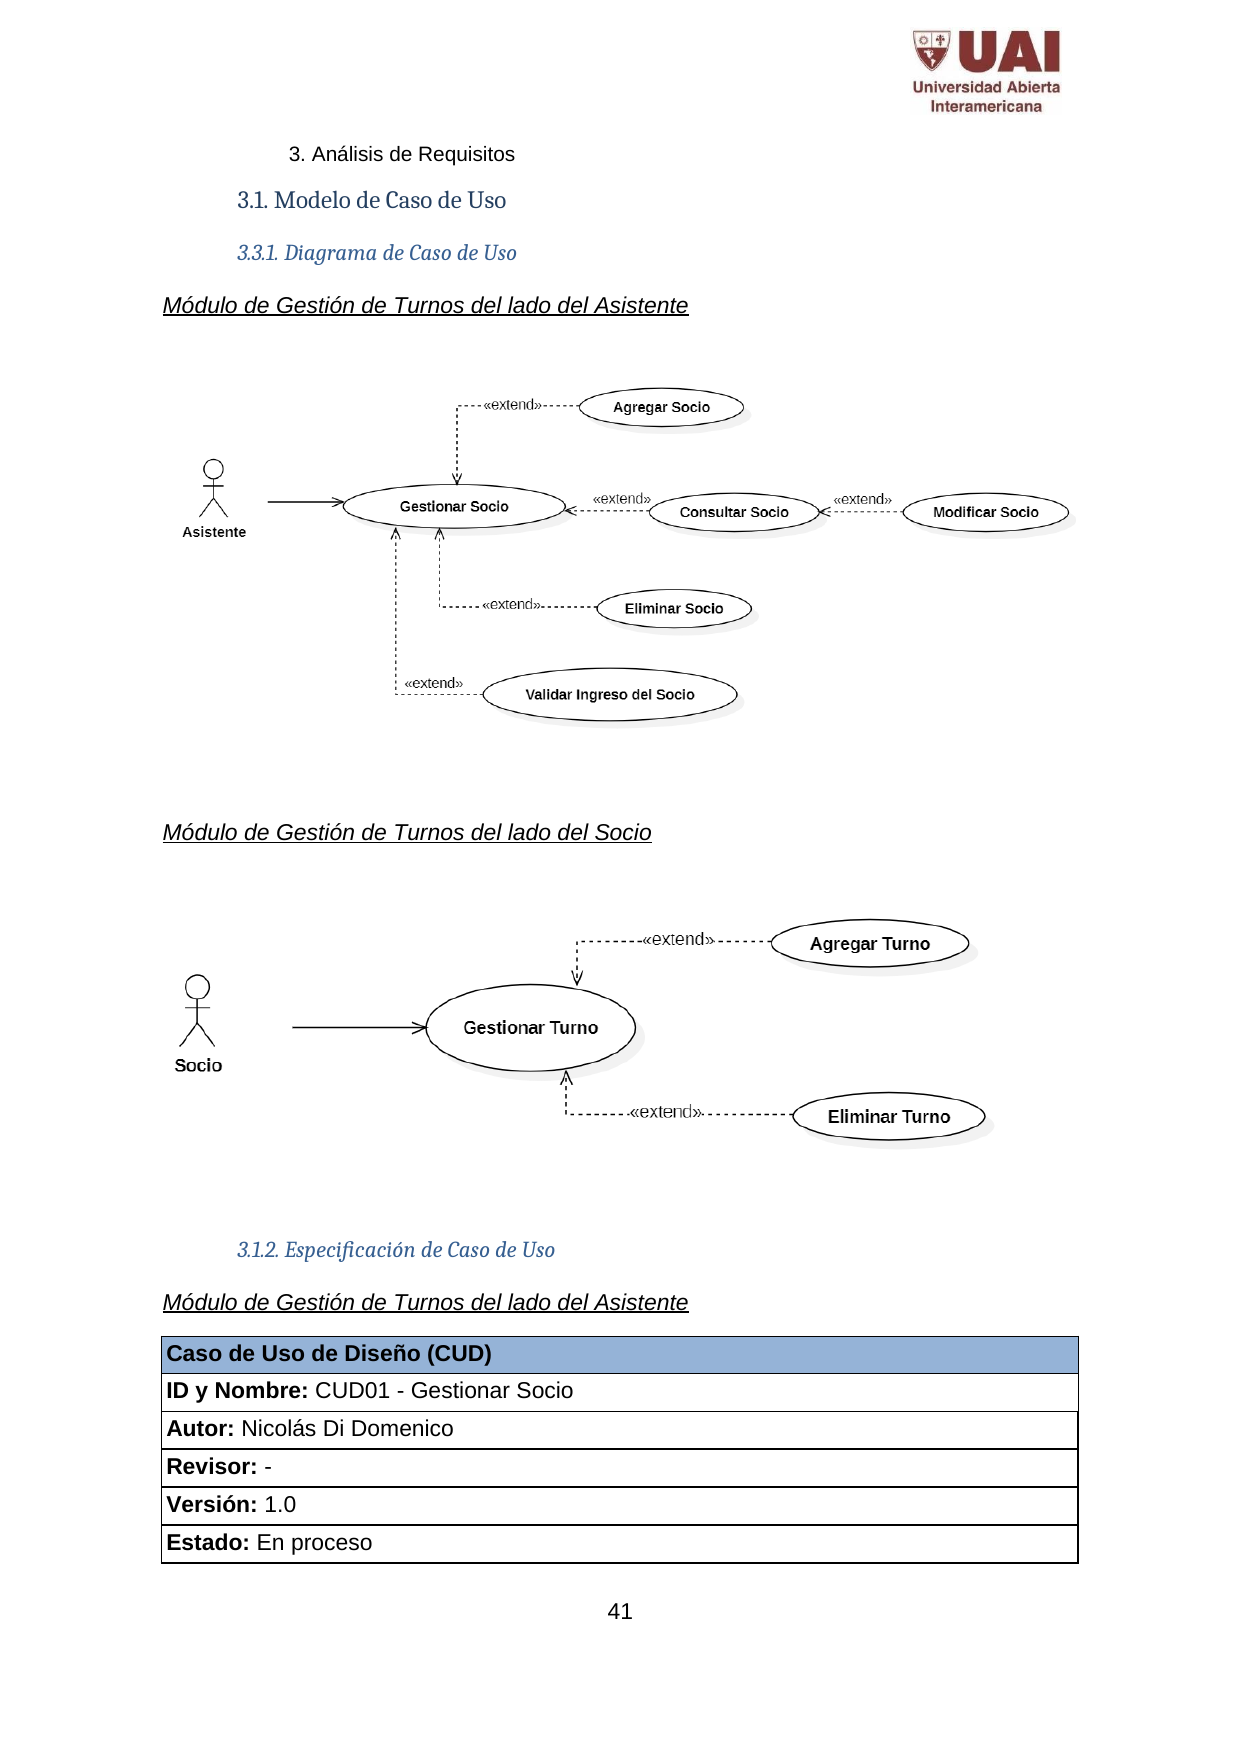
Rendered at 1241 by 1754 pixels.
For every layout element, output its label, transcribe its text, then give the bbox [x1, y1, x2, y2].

subtitle Módulo de Gestión de Turnos del lado del Socio [162, 819, 1078, 846]
table_cell Autor: Nicolás Di Domenico [162, 1412, 1077, 1448]
table_cell ID y Nombre: CUD01 - Gestionar Socio [162, 1374, 1078, 1411]
table_header Caso de Uso de Diseño (CUD) [162, 1337, 1078, 1373]
picture [910, 27, 1062, 115]
table_cell Revisor: - [162, 1450, 1077, 1486]
subtitle 3. Análisis de Requisitos [288, 142, 1078, 166]
picture [162, 342, 1078, 743]
subtitle 3.3.1. Diagrama de Caso de Uso [162, 240, 1078, 267]
subtitle Módulo de Gestión de Turnos del lado del Asistente [162, 1288, 1078, 1315]
subtitle 3.1.2. Especificación de Caso de Uso [162, 1237, 1078, 1263]
picture [162, 870, 996, 1182]
table_cell Versión: 1.0 [162, 1488, 1077, 1524]
table_cell Estado: En proceso [162, 1526, 1077, 1562]
subtitle Módulo de Gestión de Turnos del lado del Asistente [162, 292, 1078, 318]
subtitle 3.1. Modelo de Caso de Uso [162, 186, 1078, 215]
